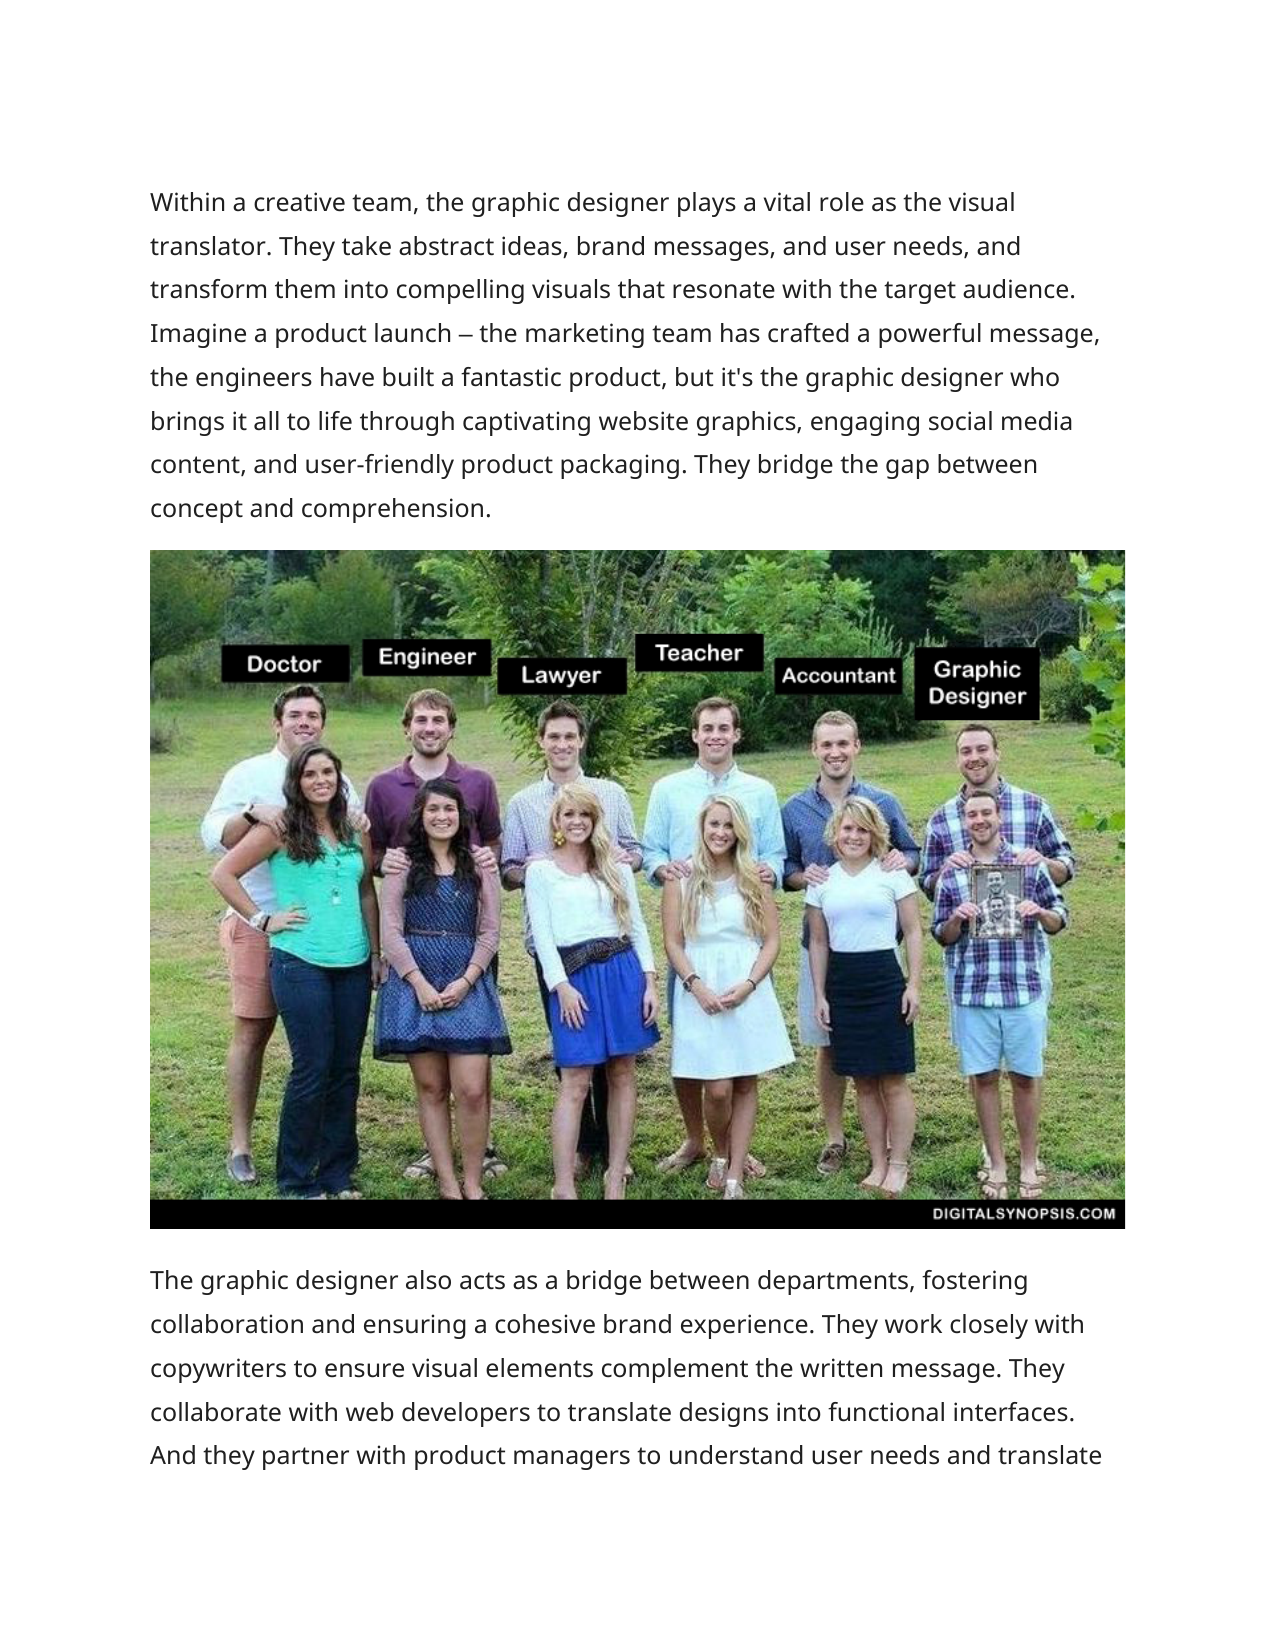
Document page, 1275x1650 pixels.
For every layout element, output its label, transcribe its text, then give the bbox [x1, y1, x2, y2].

picture [150, 550, 1125, 1229]
text Within a creative team, the graphic designer plays a vital role as the visual translator. They take abstract ideas, brand messages, and user needs, and transform them into compelling visuals that resonate with the target audience. Imagine a product launch – the marketing team has crafted a powerful message, the engineers have built a fantastic product, but it's the graphic designer who brings it all to life through captivating website graphics, engaging social media content, and user-friendly product packaging. They bridge the gap between concept and comprehension. [150, 175, 1125, 525]
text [150, 1253, 1125, 1472]
